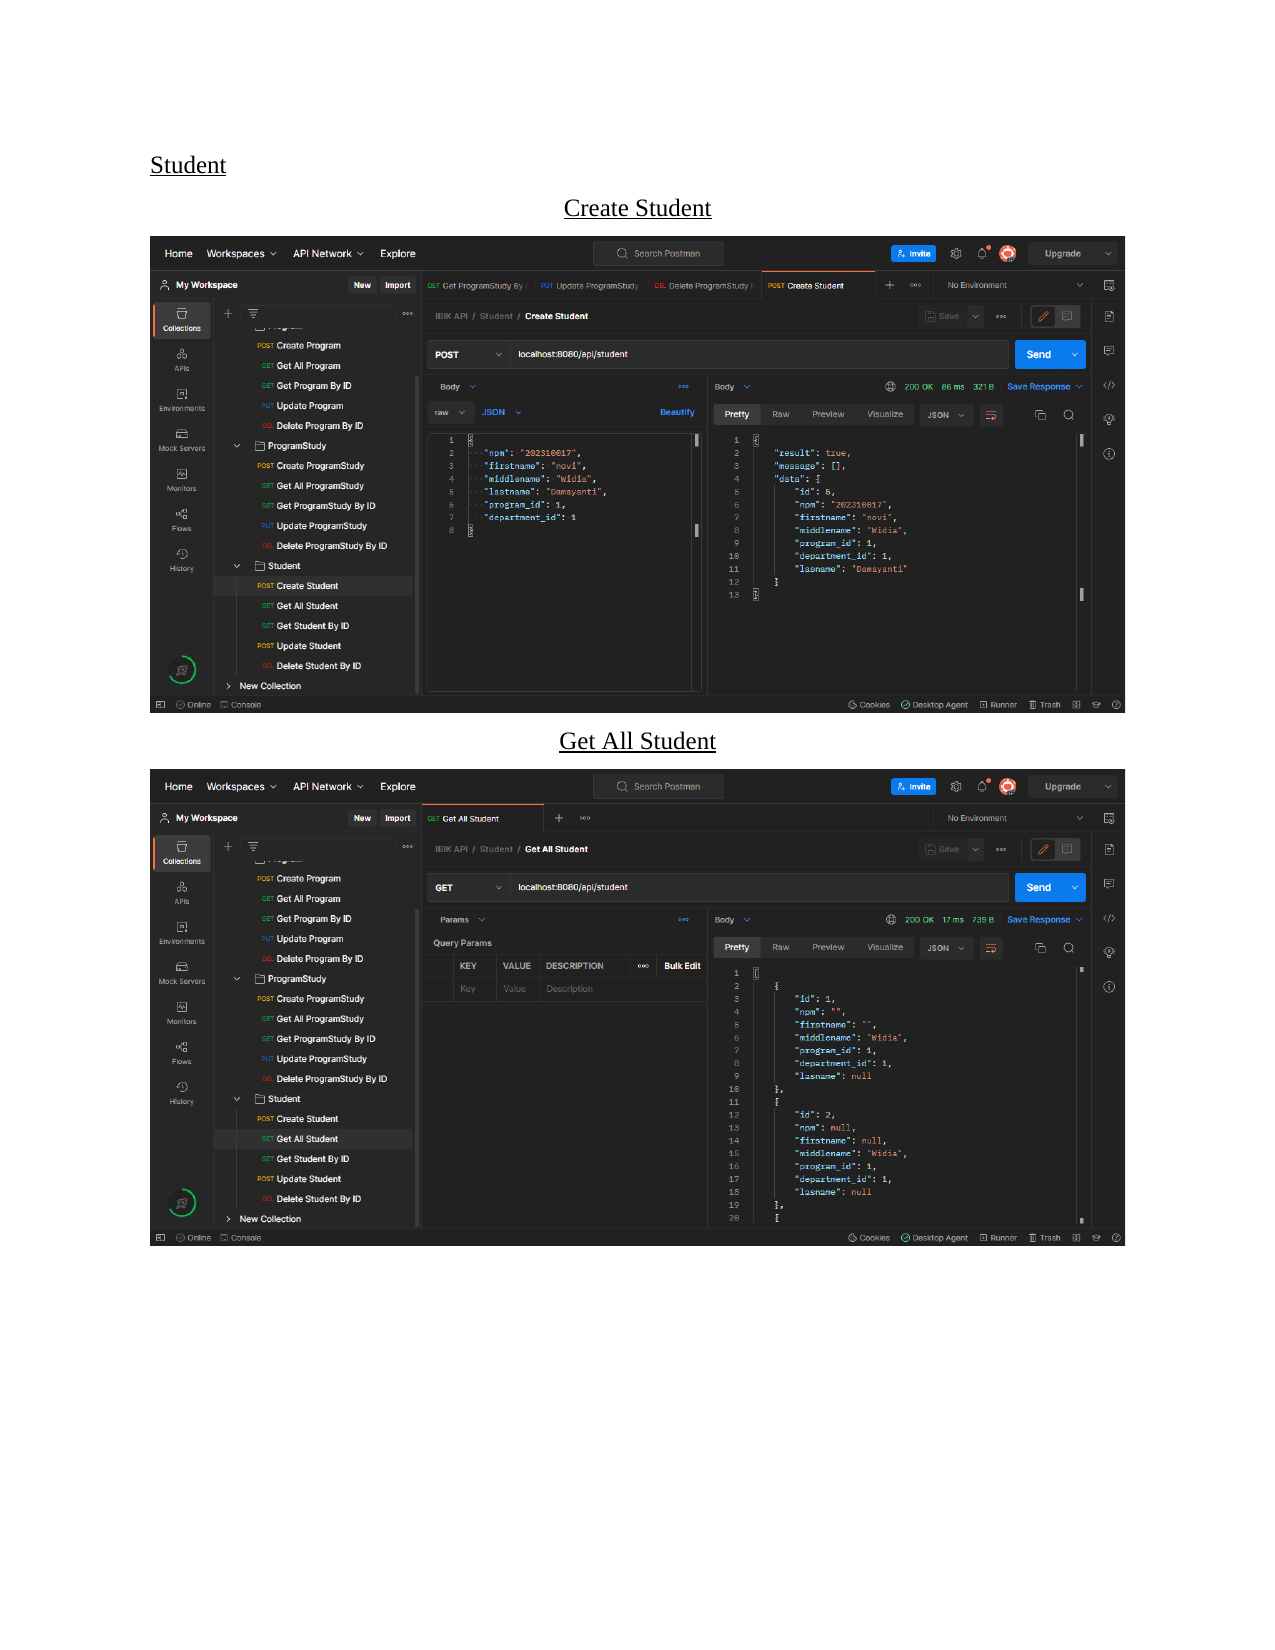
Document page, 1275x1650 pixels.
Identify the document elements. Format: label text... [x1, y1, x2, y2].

picture [150, 236, 1125, 713]
text Student [150, 150, 1125, 179]
text Create Student [150, 193, 1125, 222]
text Get All Student [150, 726, 1125, 755]
picture [150, 769, 1125, 1246]
